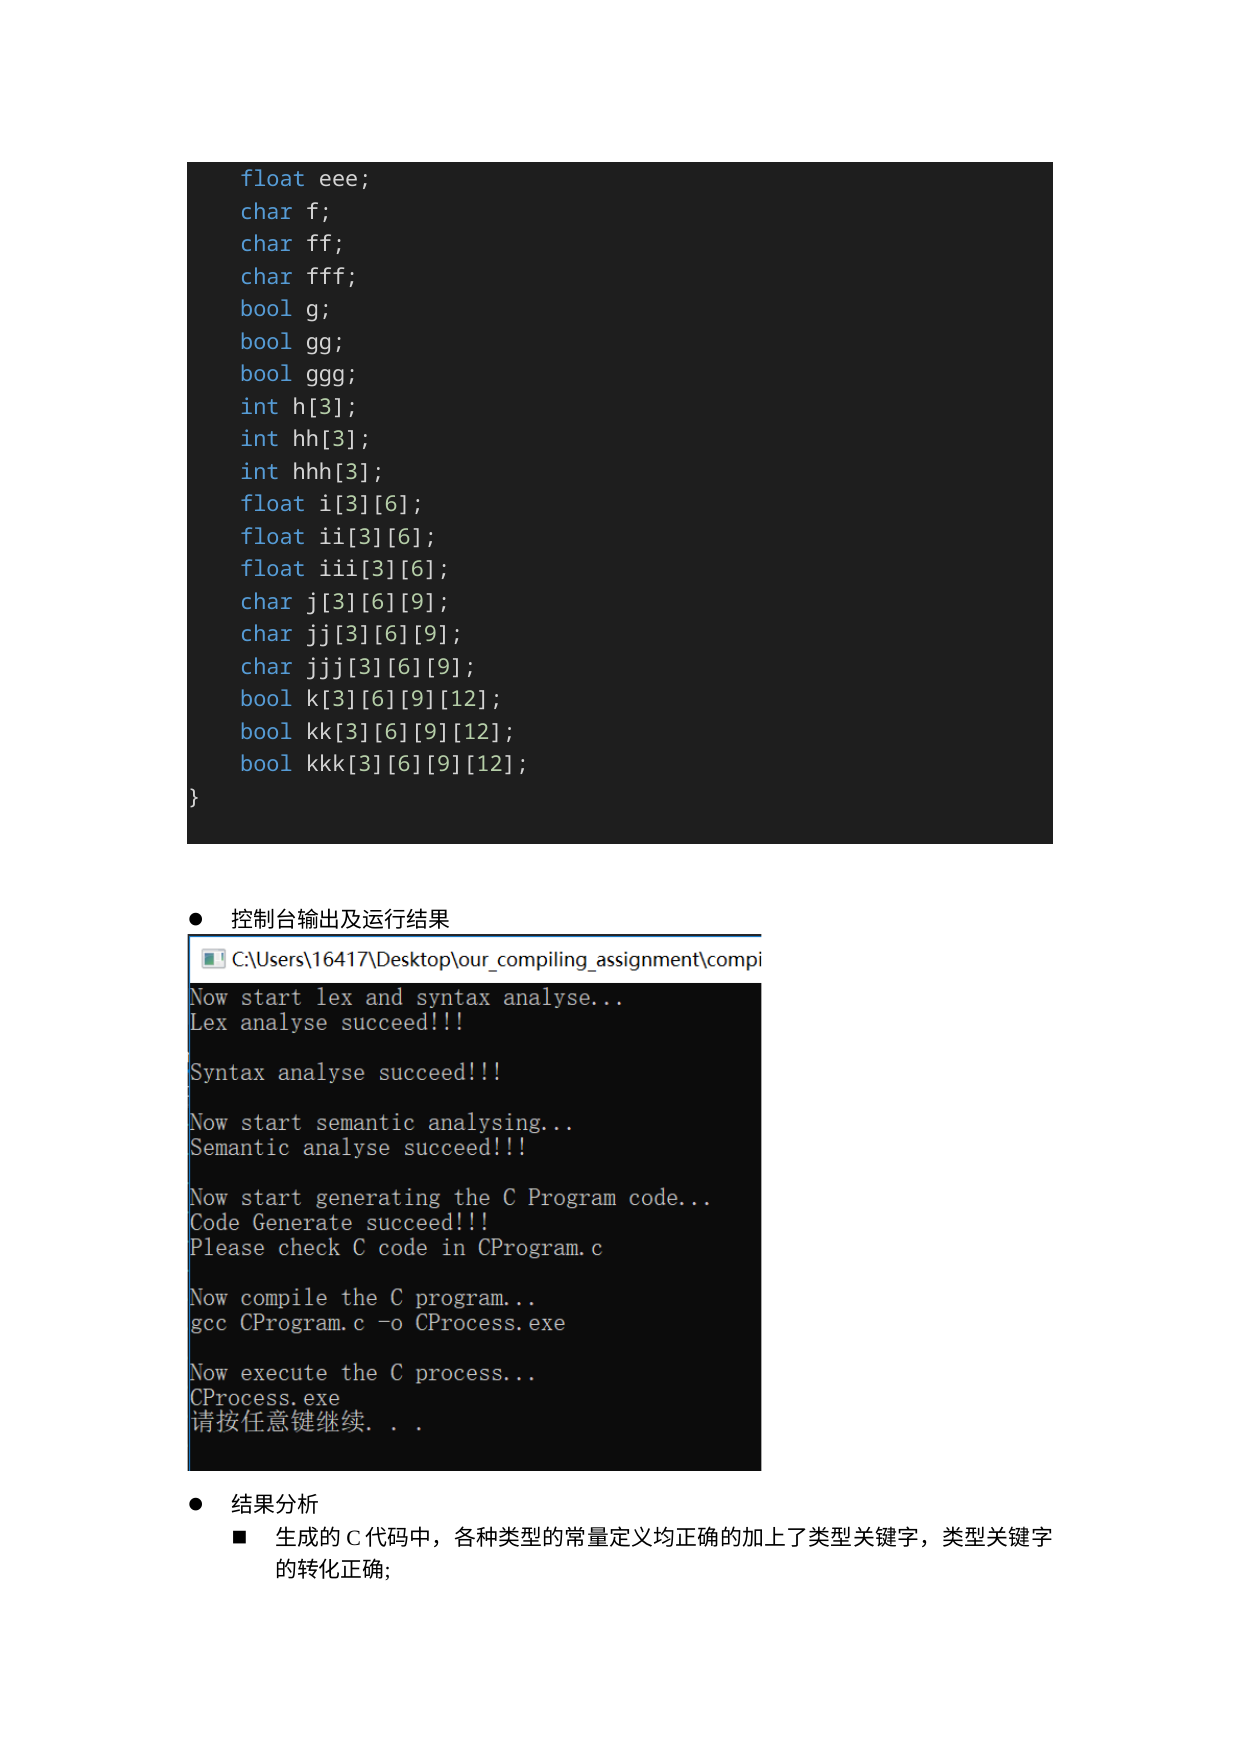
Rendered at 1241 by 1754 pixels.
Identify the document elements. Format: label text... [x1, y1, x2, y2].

list 生成的C代码中，各种类型的常量定义均正确的加上了类型关键字，类型关键字的转化正确; [231, 1519, 1053, 1584]
text char j[3][6][9]; [187, 584, 1053, 617]
text bool kk[3][6][9][12]; [187, 714, 1053, 747]
text char jj[3][6][9]; [187, 617, 1053, 649]
text bool k[3][6][9][12]; [187, 682, 1053, 714]
text float eee; [187, 162, 1053, 194]
list 控制台输出及运行结果 [187, 902, 1053, 934]
text int hh[3]; [187, 422, 1053, 454]
text bool gg; [187, 324, 1053, 357]
text char fff; [187, 259, 1053, 292]
picture [187, 934, 762, 1471]
text char jjj[3][6][9]; [187, 649, 1053, 682]
text char f; [187, 194, 1053, 227]
text float i[3][6]; [187, 487, 1053, 519]
text bool g; [187, 292, 1053, 324]
text float ii[3][6]; [187, 519, 1053, 552]
text bool kkk[3][6][9][12]; [187, 747, 1053, 779]
text bool ggg; [187, 357, 1053, 389]
text float iii[3][6]; [187, 552, 1053, 584]
text int h[3]; [187, 389, 1053, 422]
text } [187, 779, 1053, 812]
list 结果分析 [187, 1487, 1053, 1519]
text char ff; [187, 227, 1053, 259]
text int hhh[3]; [187, 454, 1053, 487]
